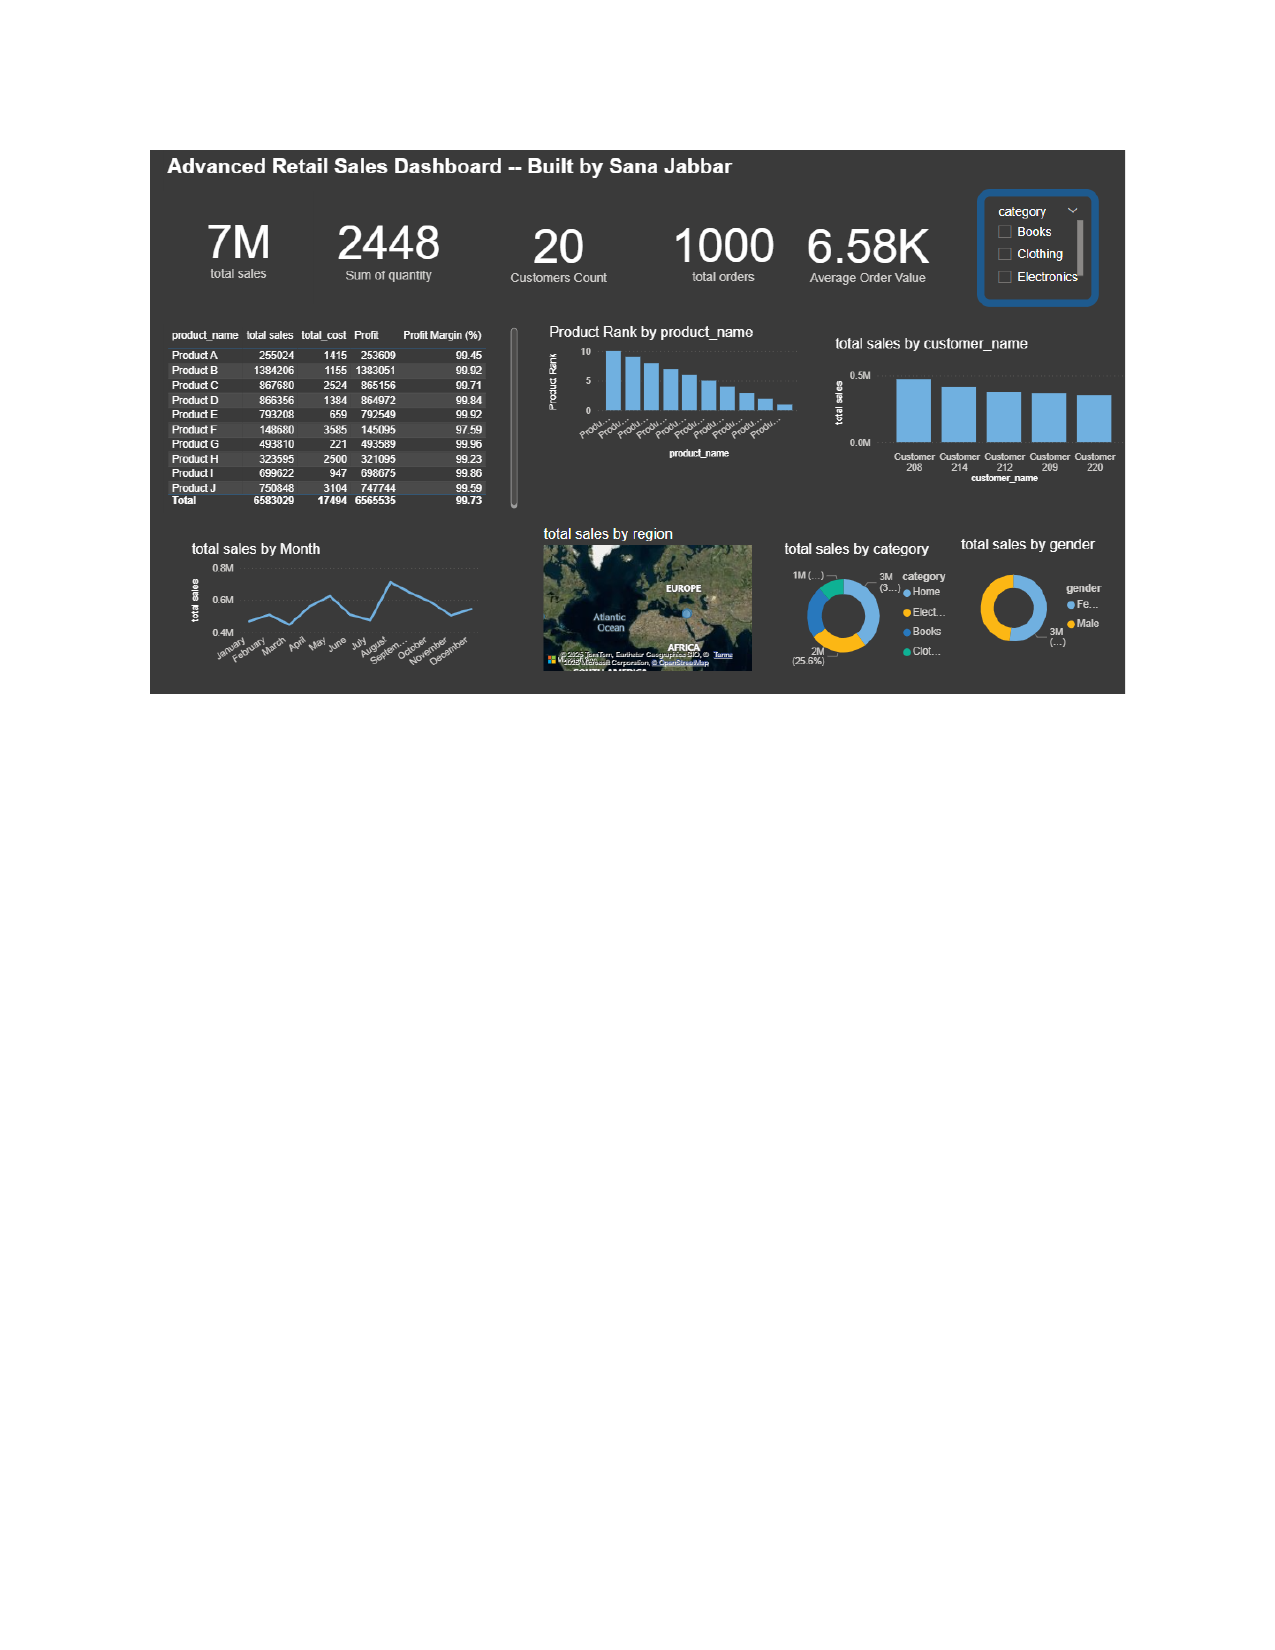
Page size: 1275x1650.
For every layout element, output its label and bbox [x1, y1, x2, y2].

picture [150, 150, 1125, 694]
